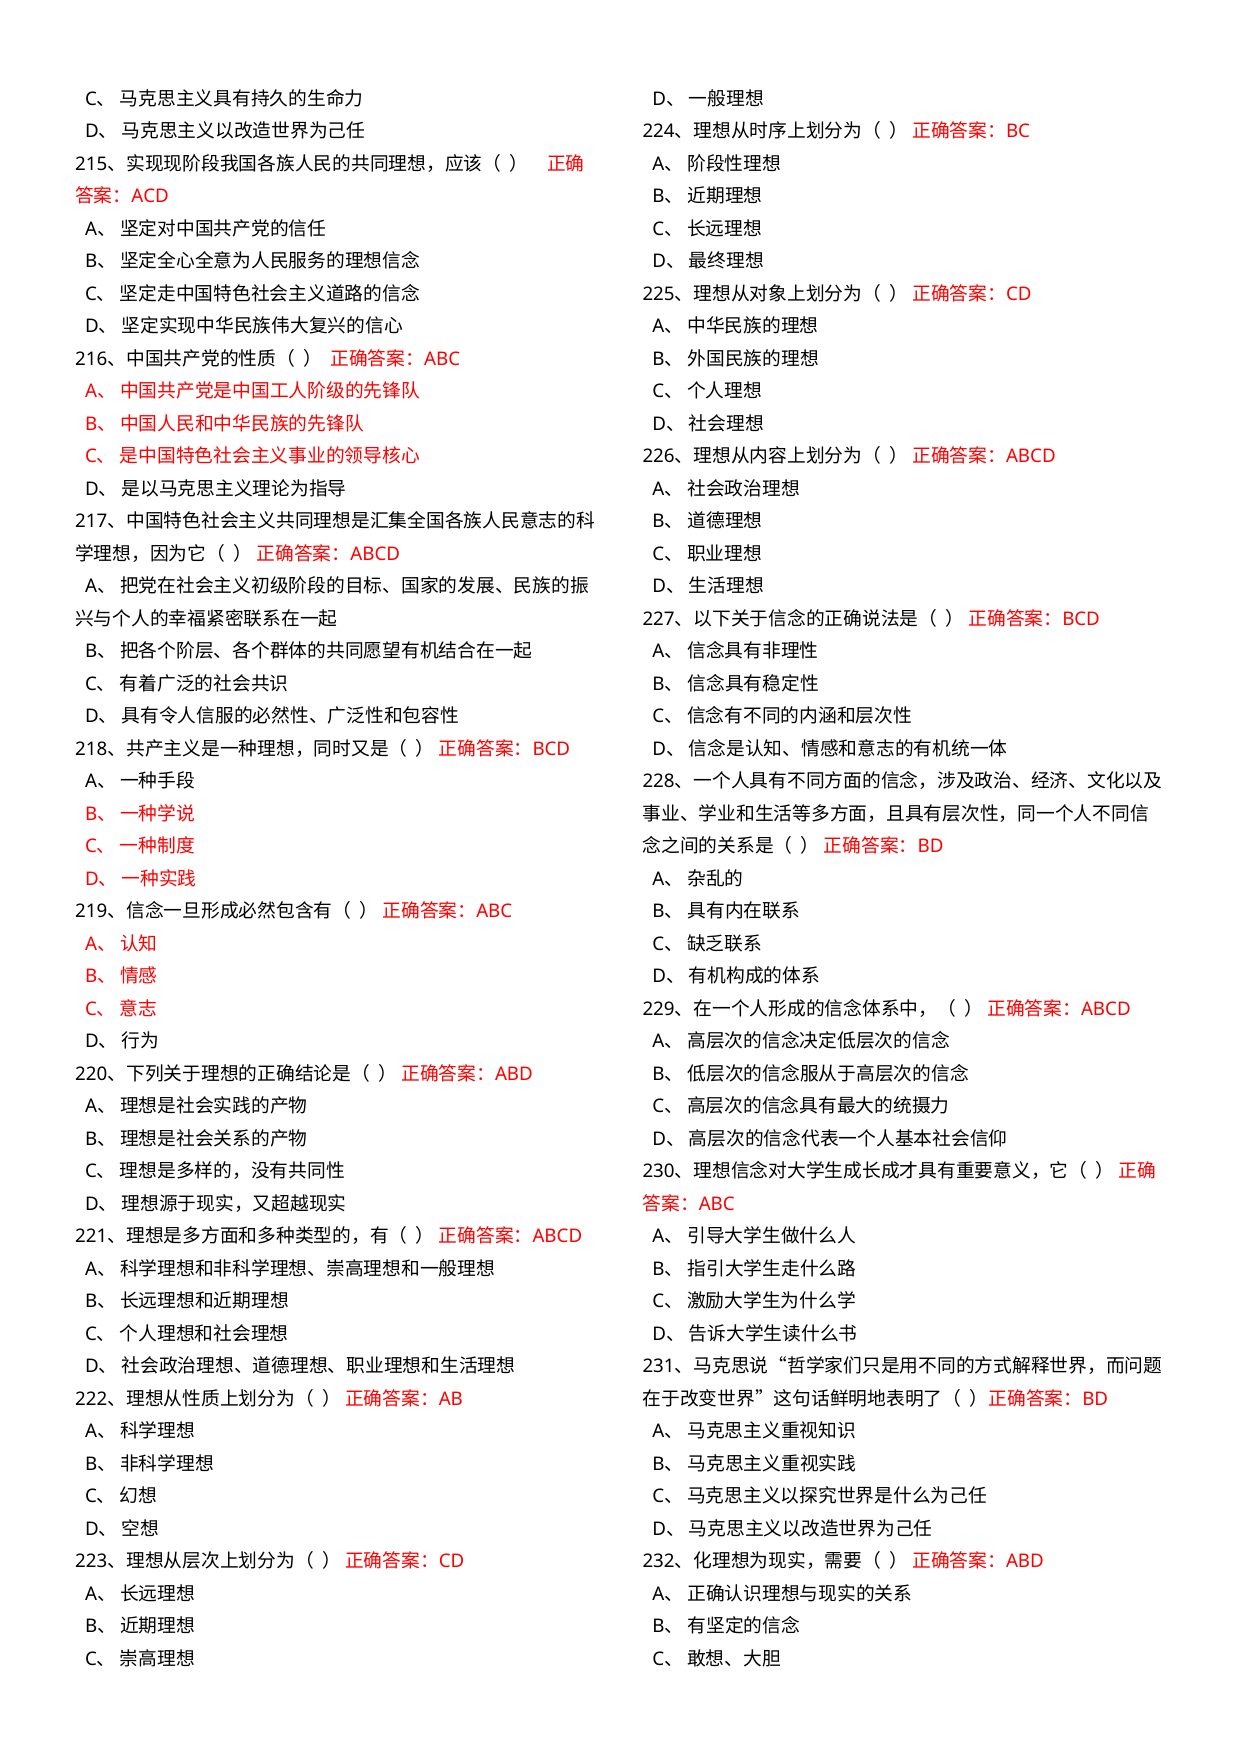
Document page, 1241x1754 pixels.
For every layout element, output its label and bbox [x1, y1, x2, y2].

text [642, 81, 1165, 1673]
text [75, 81, 598, 1673]
